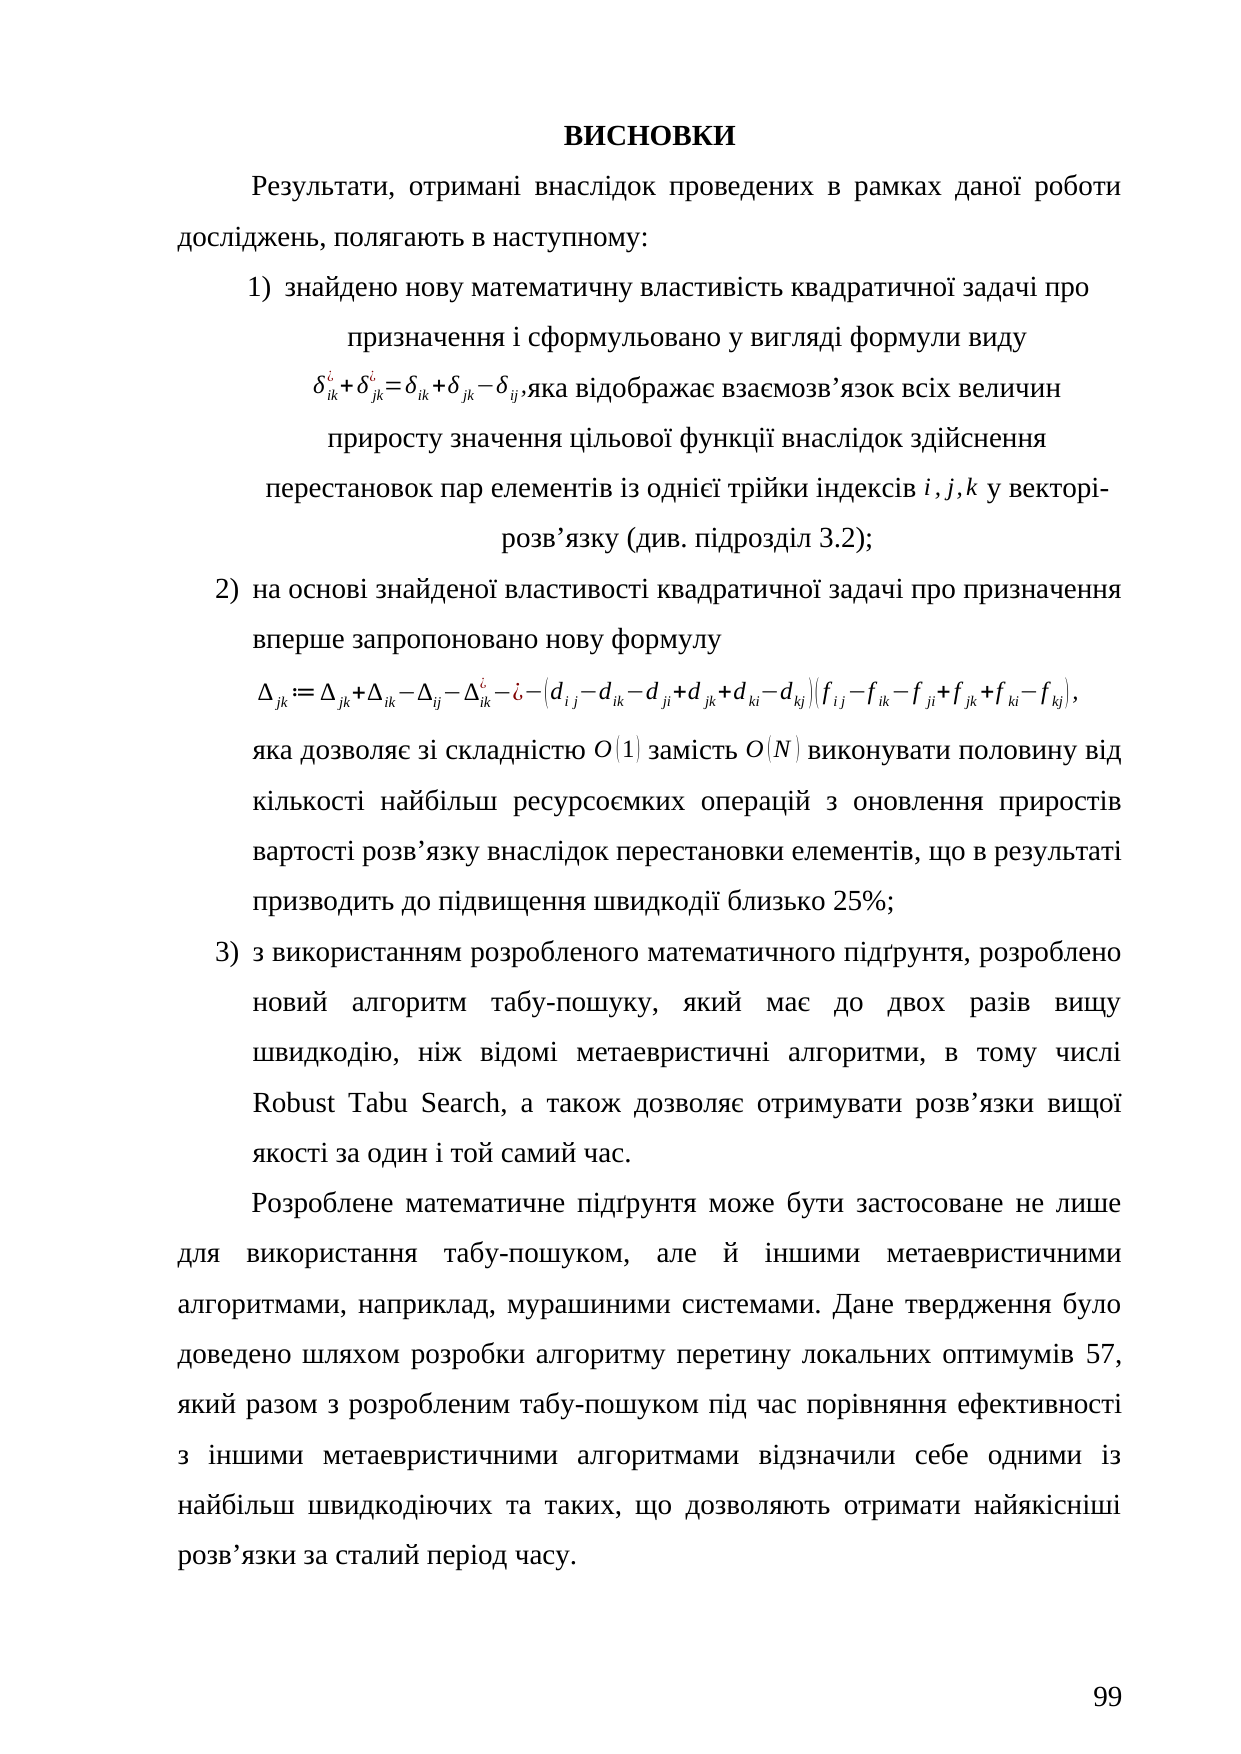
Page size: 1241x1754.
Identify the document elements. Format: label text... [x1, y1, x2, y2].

text Розроблене математичне підґрунтя може бути застосоване не лише для використання табу-пошуком, але й іншими метаевристичними алгоритмами, наприклад, мурашиними системами. Дане твердження було доведено шляхом розробки алгоритму перетину локальних оптимумів , який разом з розробленим табу-пошуком під час порівняння ефективності з іншими метаевристичними алгоритмами відзначили себе одними із найбільш швидкодіючих та таких, що дозволяють отримати найякісніші розв’язки за сталий період часу. [177, 1185, 1122, 1571]
text Результати, отримані внаслідок проведених в рамках даної роботи досліджень, полягають в наступному: [177, 168, 1122, 252]
list яка дозволяє зі складністю замість виконувати половину від кількості найбільш ресурсоємких операцій з оновлення приростів вартості розв’язку внаслідок перестановки елементів, що в результаті призводить до підвищення швидкодії близько 25%; [252, 732, 1122, 917]
subtitle ВИСНОВКИ [177, 118, 1122, 152]
list на основі знайденої властивості квадратичної задачі про призначення вперше запропоновано нову формулу [215, 571, 1122, 655]
list знайдено нову математичну властивість квадратичної задачі про призначення і сформульовано у вигляді формули виду яка відображає взаємозв’язок всіх величин приросту значення цільової функції внаслідок здійснення перестановок пар елементів із однієї трійки індексів у векторі-розв’язку (див. підрозділ 3.2); [215, 269, 1122, 554]
list з використанням розробленого математичного підґрунтя, розроблено новий алгоритм табу-пошуку, який має до двох разів вищу швидкодію, ніж відомі метаевристичні алгоритми, в тому числі Robust Tabu Search, а також дозволяє отримувати розв’язки вищої якості за один і той самий час. [215, 934, 1122, 1168]
